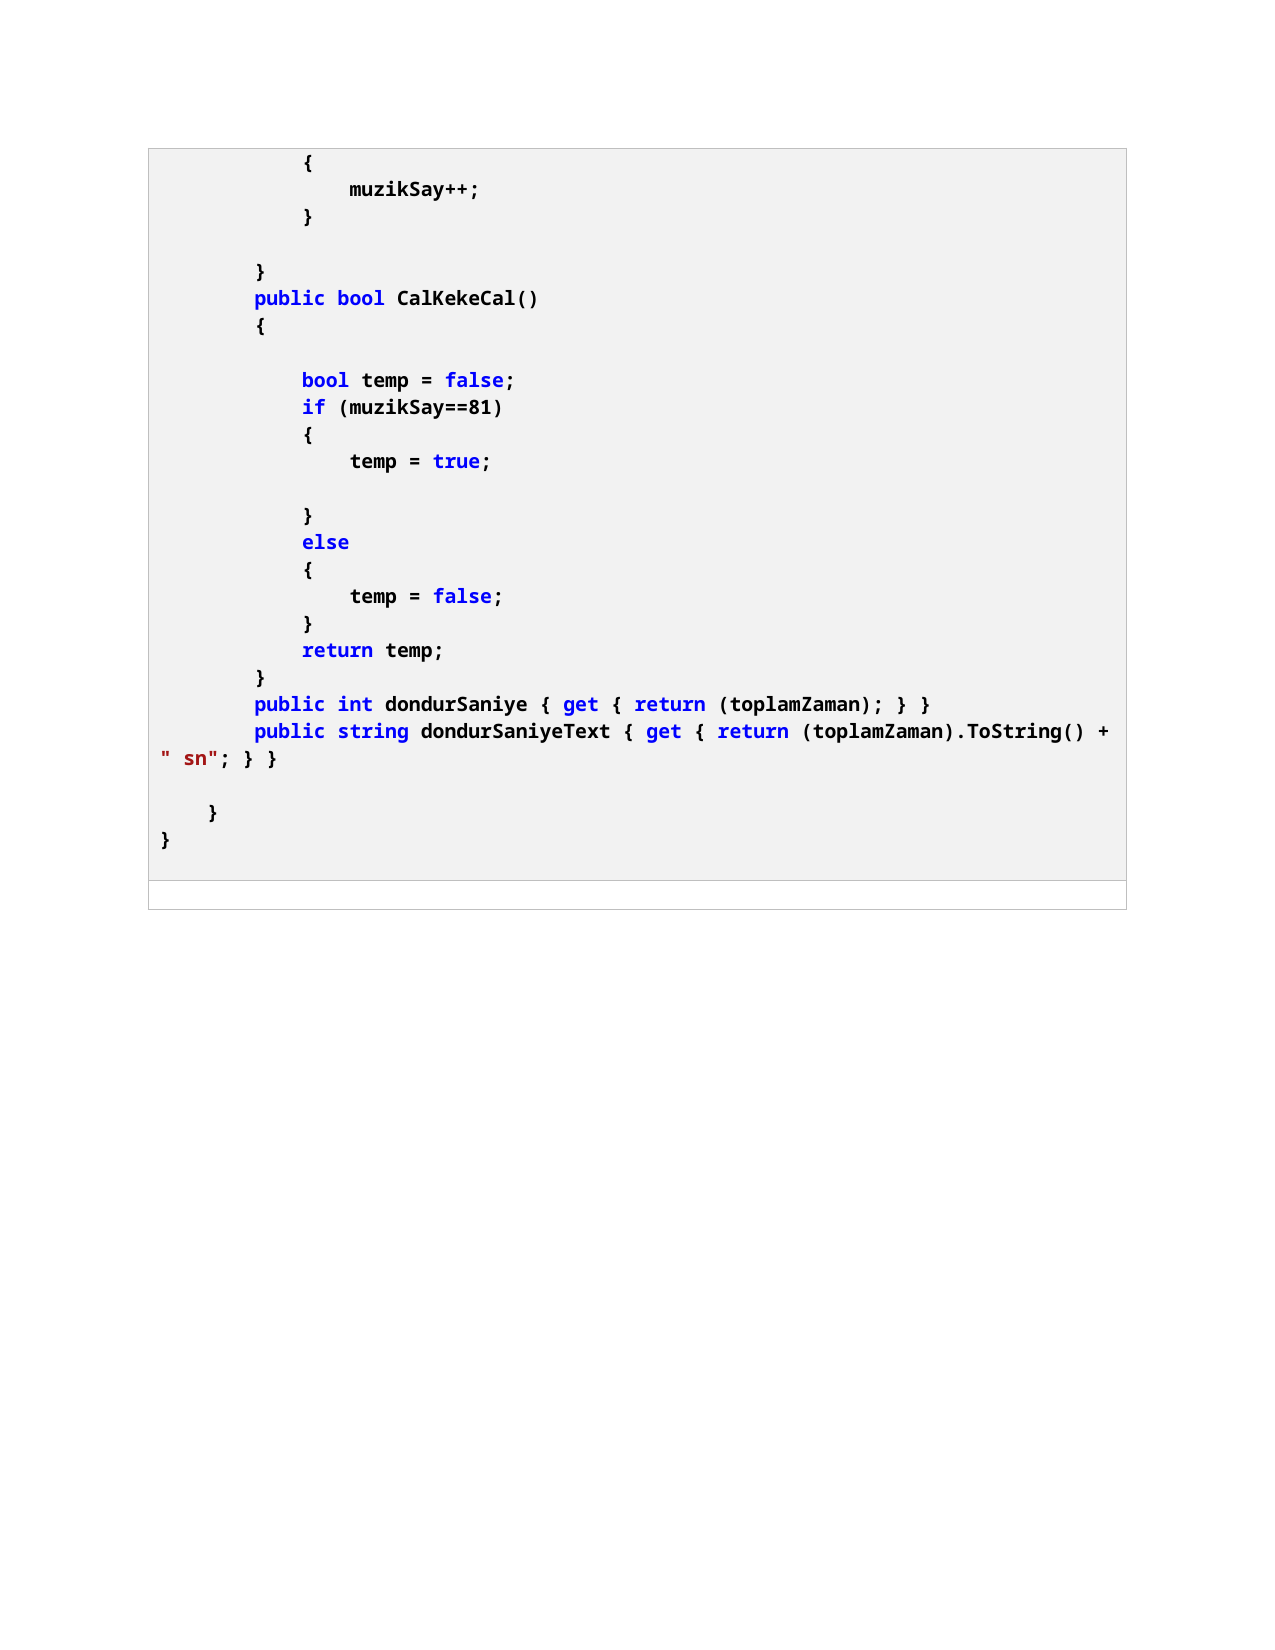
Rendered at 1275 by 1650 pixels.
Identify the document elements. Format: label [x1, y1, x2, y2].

table_cell [149, 149, 1126, 880]
table_cell [149, 881, 1126, 909]
